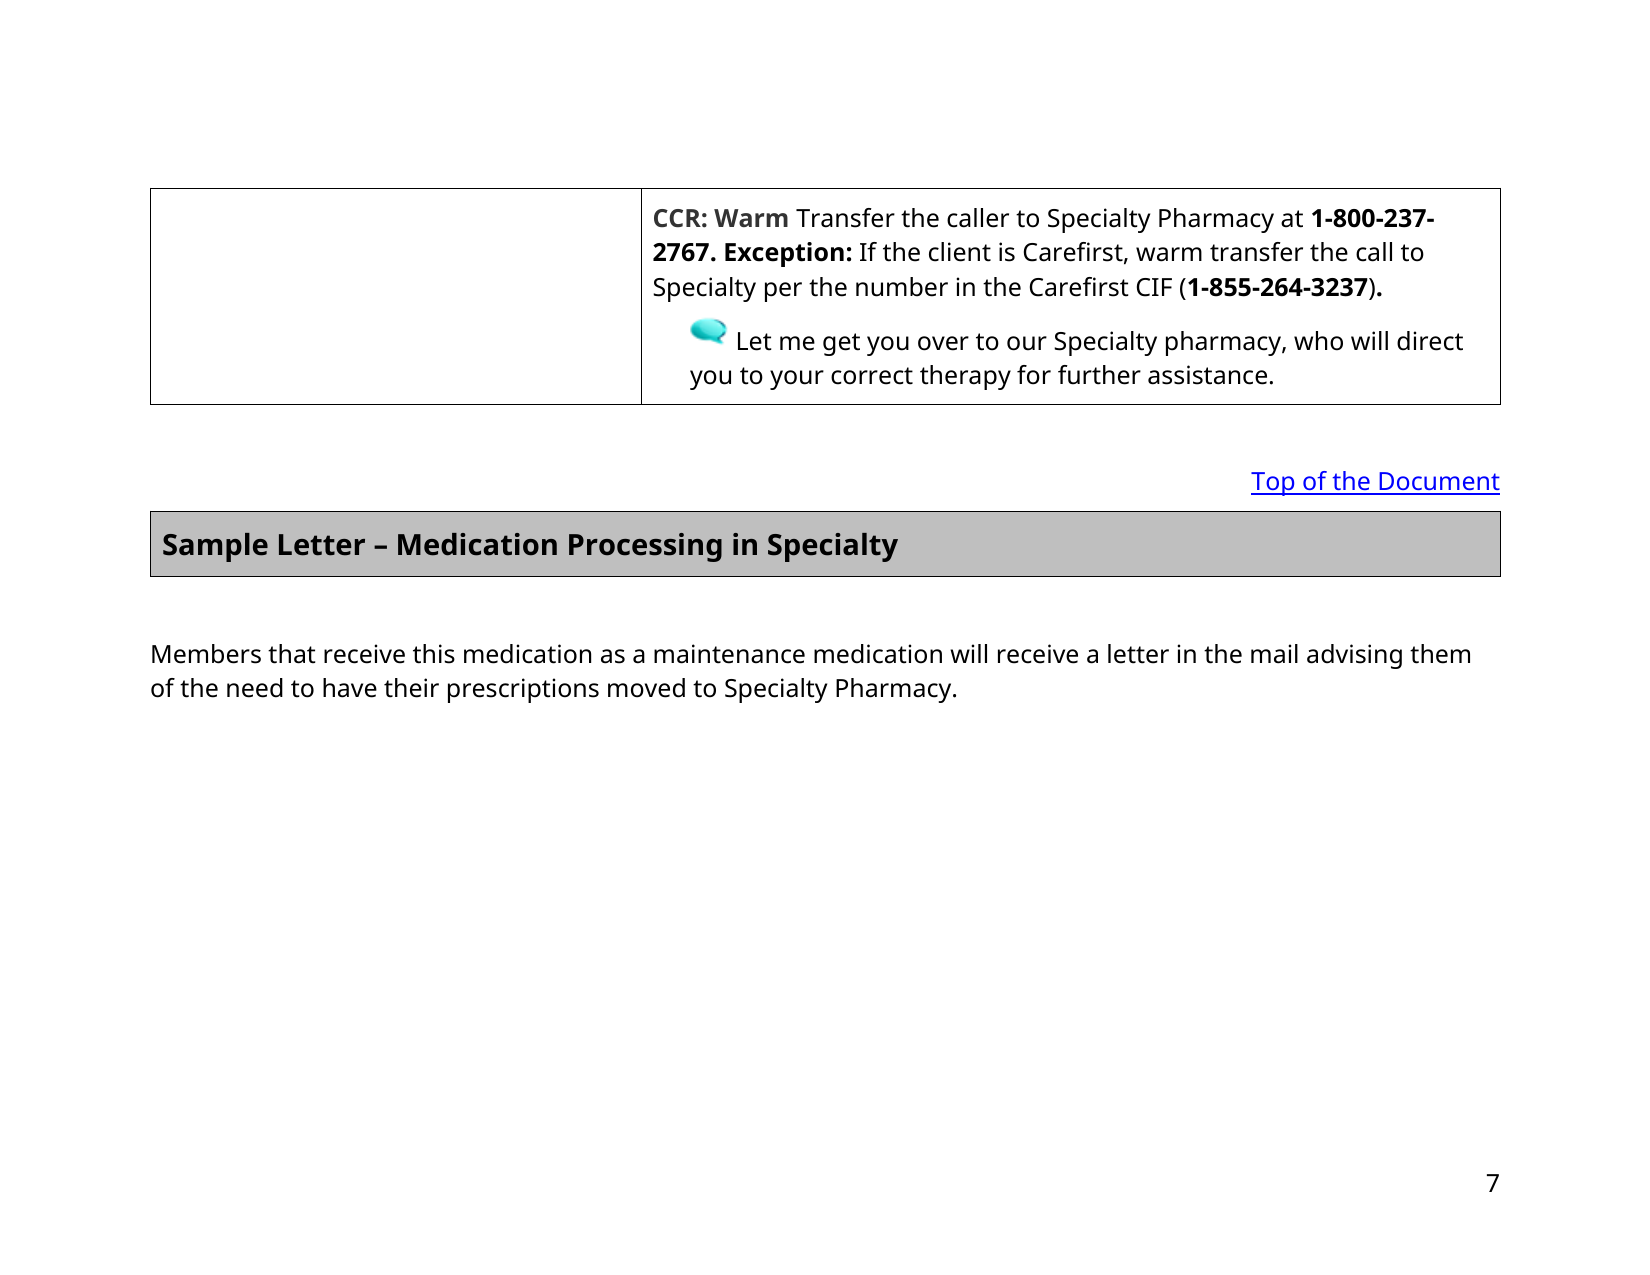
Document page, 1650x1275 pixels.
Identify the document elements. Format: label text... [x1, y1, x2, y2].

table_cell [642, 189, 1500, 404]
picture [689, 315, 729, 350]
text Top of the Document [150, 464, 1500, 498]
text Members that receive this medication as a maintenance medication will receive a letter in the mail advising them of the need to have their prescriptions moved to Specialty Pharmacy. [150, 636, 1500, 704]
table_header Sample Letter – Medication Processing in Specialty [151, 512, 1500, 576]
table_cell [151, 189, 641, 404]
